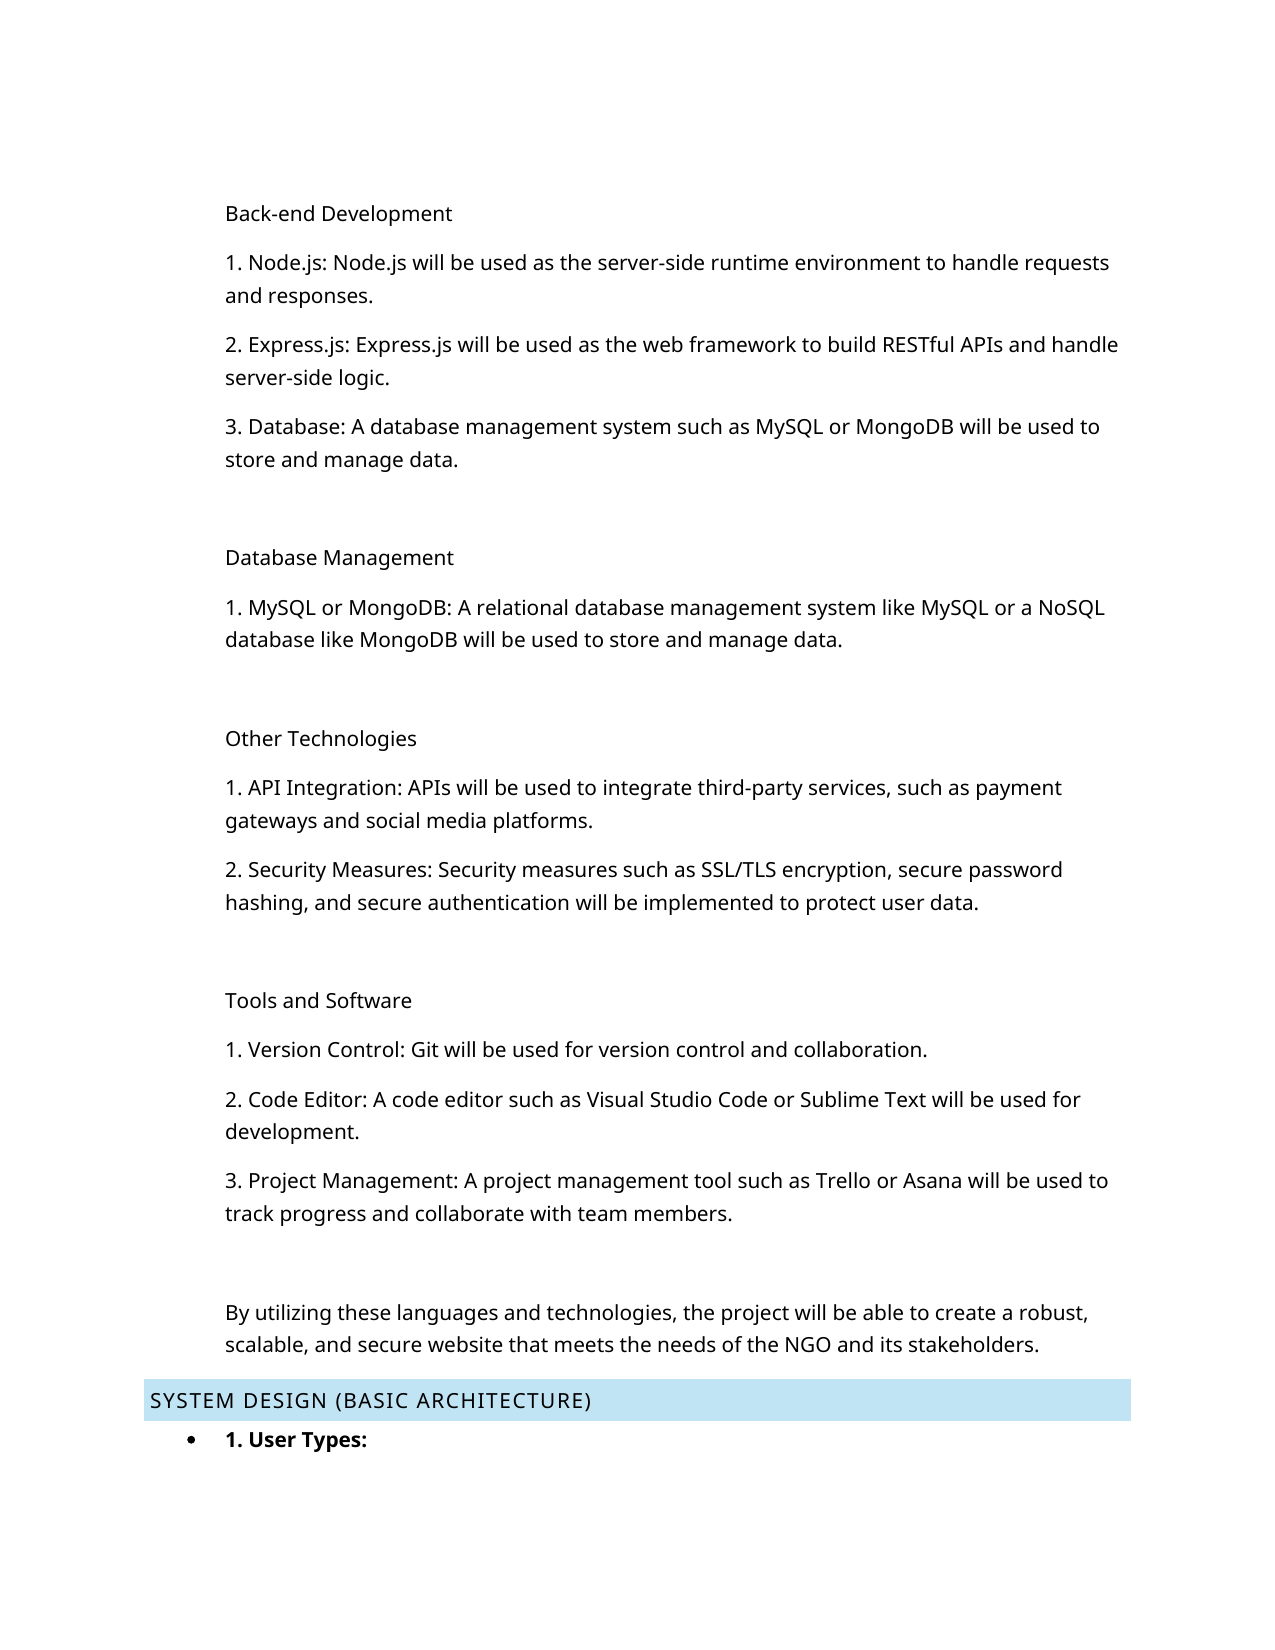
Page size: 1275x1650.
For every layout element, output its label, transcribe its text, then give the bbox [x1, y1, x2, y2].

text Database Management [225, 543, 1125, 572]
text 3. Database: A database management system such as MySQL or MongoDB will be used to store and manage data. [225, 412, 1125, 473]
list 1. User Types: [187, 1425, 1125, 1453]
text Back-end Development [225, 199, 1125, 228]
text 1. Node.js: Node.js will be used as the server-side runtime environment to handle requests and responses. [225, 248, 1125, 309]
text 1. Version Control: Git will be used for version control and collaboration. [225, 1035, 1125, 1064]
subtitle SYSTEM DESIGN (BASIC ARCHITECTURE) [150, 1386, 1125, 1414]
text 2. Security Measures: Security measures such as SSL/TLS encryption, secure password hashing, and secure authentication will be implemented to protect user data. [225, 855, 1125, 916]
text 2. Code Editor: A code editor such as Visual Studio Code or Sublime Text will be used for development. [225, 1085, 1125, 1146]
text Other Technologies [225, 724, 1125, 752]
text 3. Project Management: A project management tool such as Trello or Asana will be used to track progress and collaborate with team members. [225, 1167, 1125, 1228]
text 2. Express.js: Express.js will be used as the web framework to build RESTful APIs and handle server-side logic. [225, 330, 1125, 391]
text Tools and Software [225, 986, 1125, 1014]
text 1. API Integration: APIs will be used to integrate third-party services, such as payment gateways and social media platforms. [225, 773, 1125, 834]
text By utilizing these languages and technologies, the project will be able to create a robust, scalable, and secure website that meets the needs of the NGO and its stakeholders. [225, 1298, 1125, 1359]
text 1. MySQL or MongoDB: A relational database management system like MySQL or a NoSQL database like MongoDB will be used to store and manage data. [225, 593, 1125, 654]
